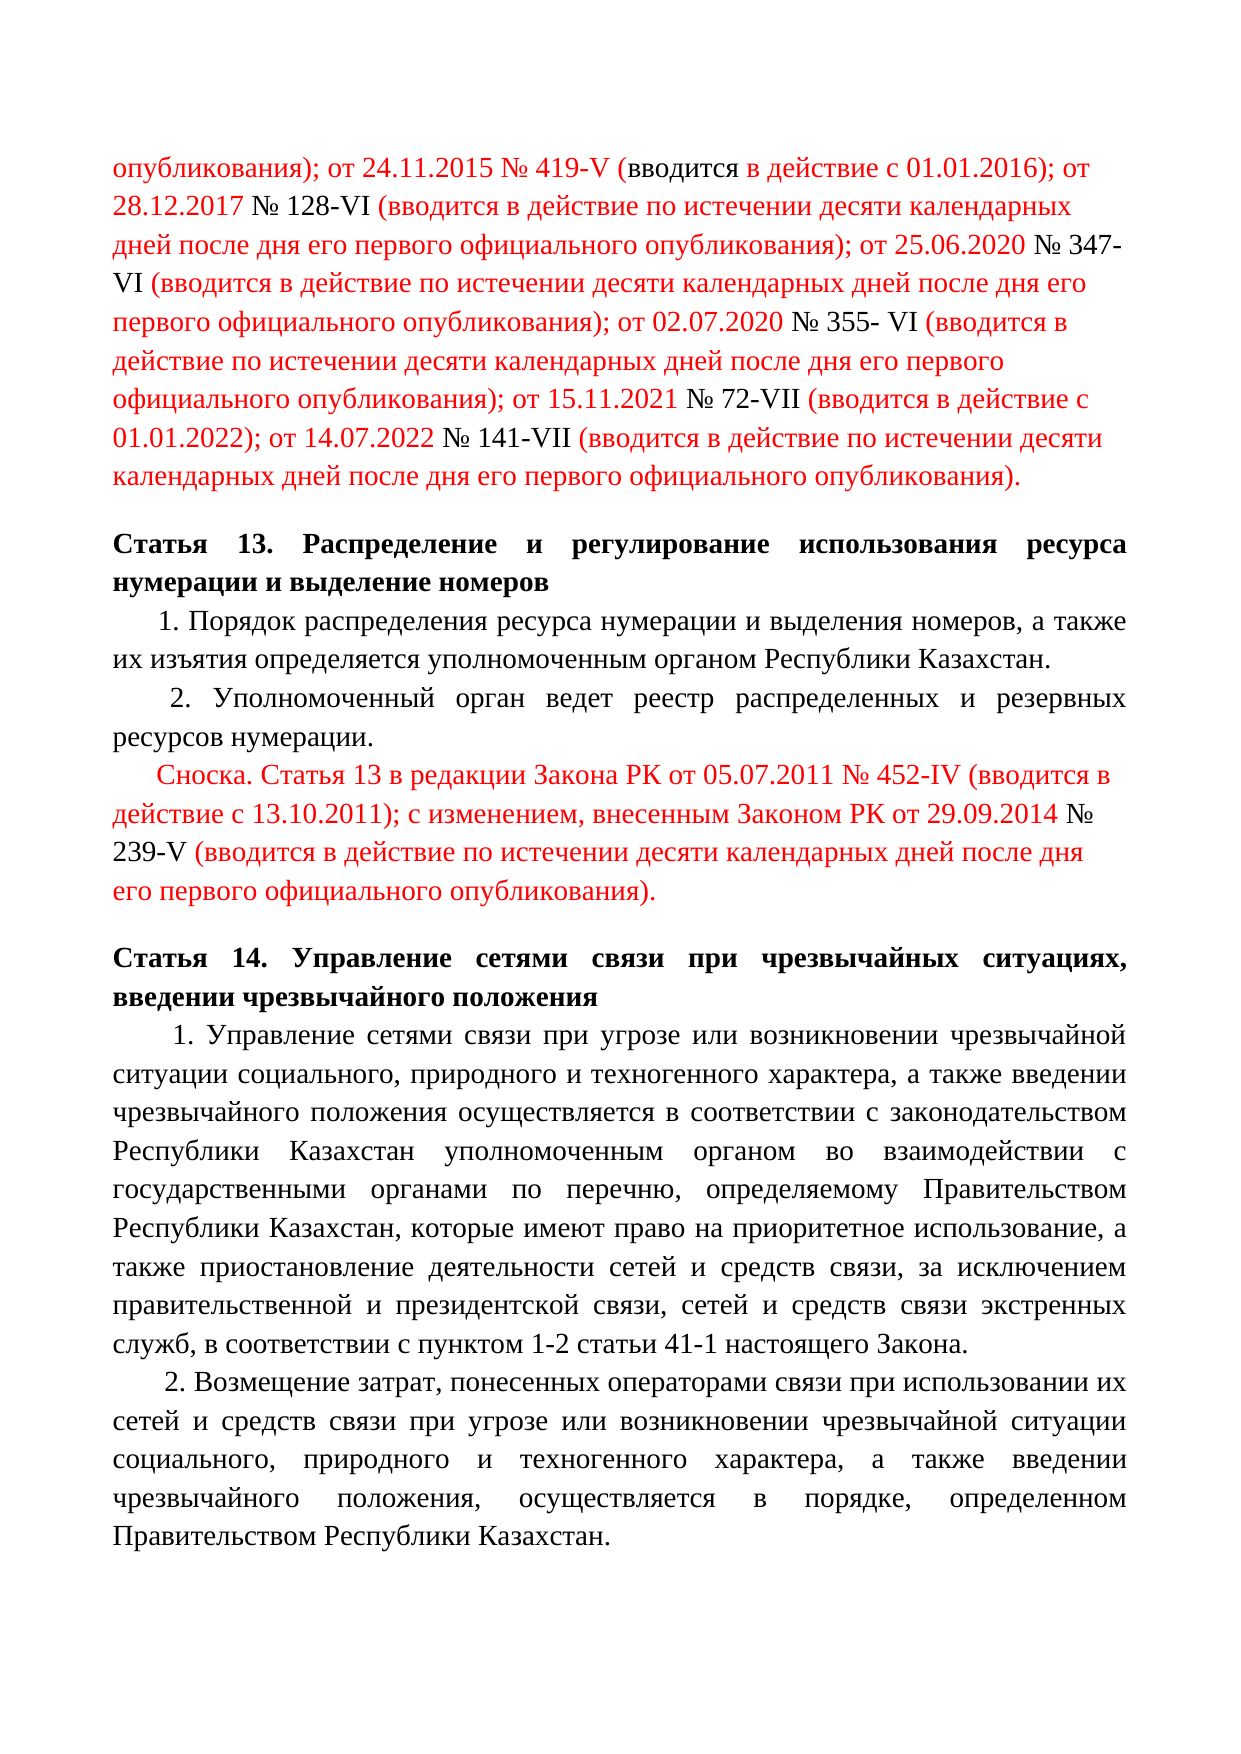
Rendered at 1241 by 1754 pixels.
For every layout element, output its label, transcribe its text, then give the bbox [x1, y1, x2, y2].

text 1. Порядок распределения ресурса нумерации и выделения номеров, а также их изъятия определяется уполномоченным органом Республики Казахстан. [112, 603, 1128, 675]
text 1. Управление сетями связи при угрозе или возникновении чрезвычайной ситуации социального, природного и техногенного характера, а также введении чрезвычайного положения осуществляется в соответствии с законодательством Республики Казахстан уполномоченным органом во взаимодействии с государственными органами по перечню, определяемому Правительством Республики Казахстан, которые имеют право на приоритетное использование, а также приостановление деятельности сетей и средств связи, за исключением правительственной и президентской связи, сетей и средств связи экстренных служб, в соответствии с пунктом 1-2 статьи 41-1 настоящего Закона. [112, 1017, 1128, 1359]
text Сноска. Статья 13 в редакции Закона РК от 05.07.2011 № 452-IV (вводится в действие с 13.10.2011); с изменением, внесенным Законом РК от 29.09.2014 № 239-V (вводится в действие по истечении десяти календарных дней после дня его первого официального опубликования). [112, 757, 1128, 937]
text 2. Уполномоченный орган ведет реестр распределенных и резервных ресурсов нумерации. [112, 680, 1128, 752]
text 2. Возмещение затрат, понесенных операторами связи при использовании их сетей и средств связи при угрозе или возникновении чрезвычайной ситуации социального, природного и техногенного характера, а также введении чрезвычайного положения, осуществляется в порядке, определенном Правительством Республики Казахстан. [112, 1364, 1128, 1552]
text Статья 13. Распределение и регулирование использования ресурса нумерации и выделение номеров [112, 526, 1128, 598]
text Статья 14. Управление сетями связи при чрезвычайных ситуациях, введении чрезвычайного положения [112, 940, 1128, 1012]
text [112, 150, 1128, 522]
